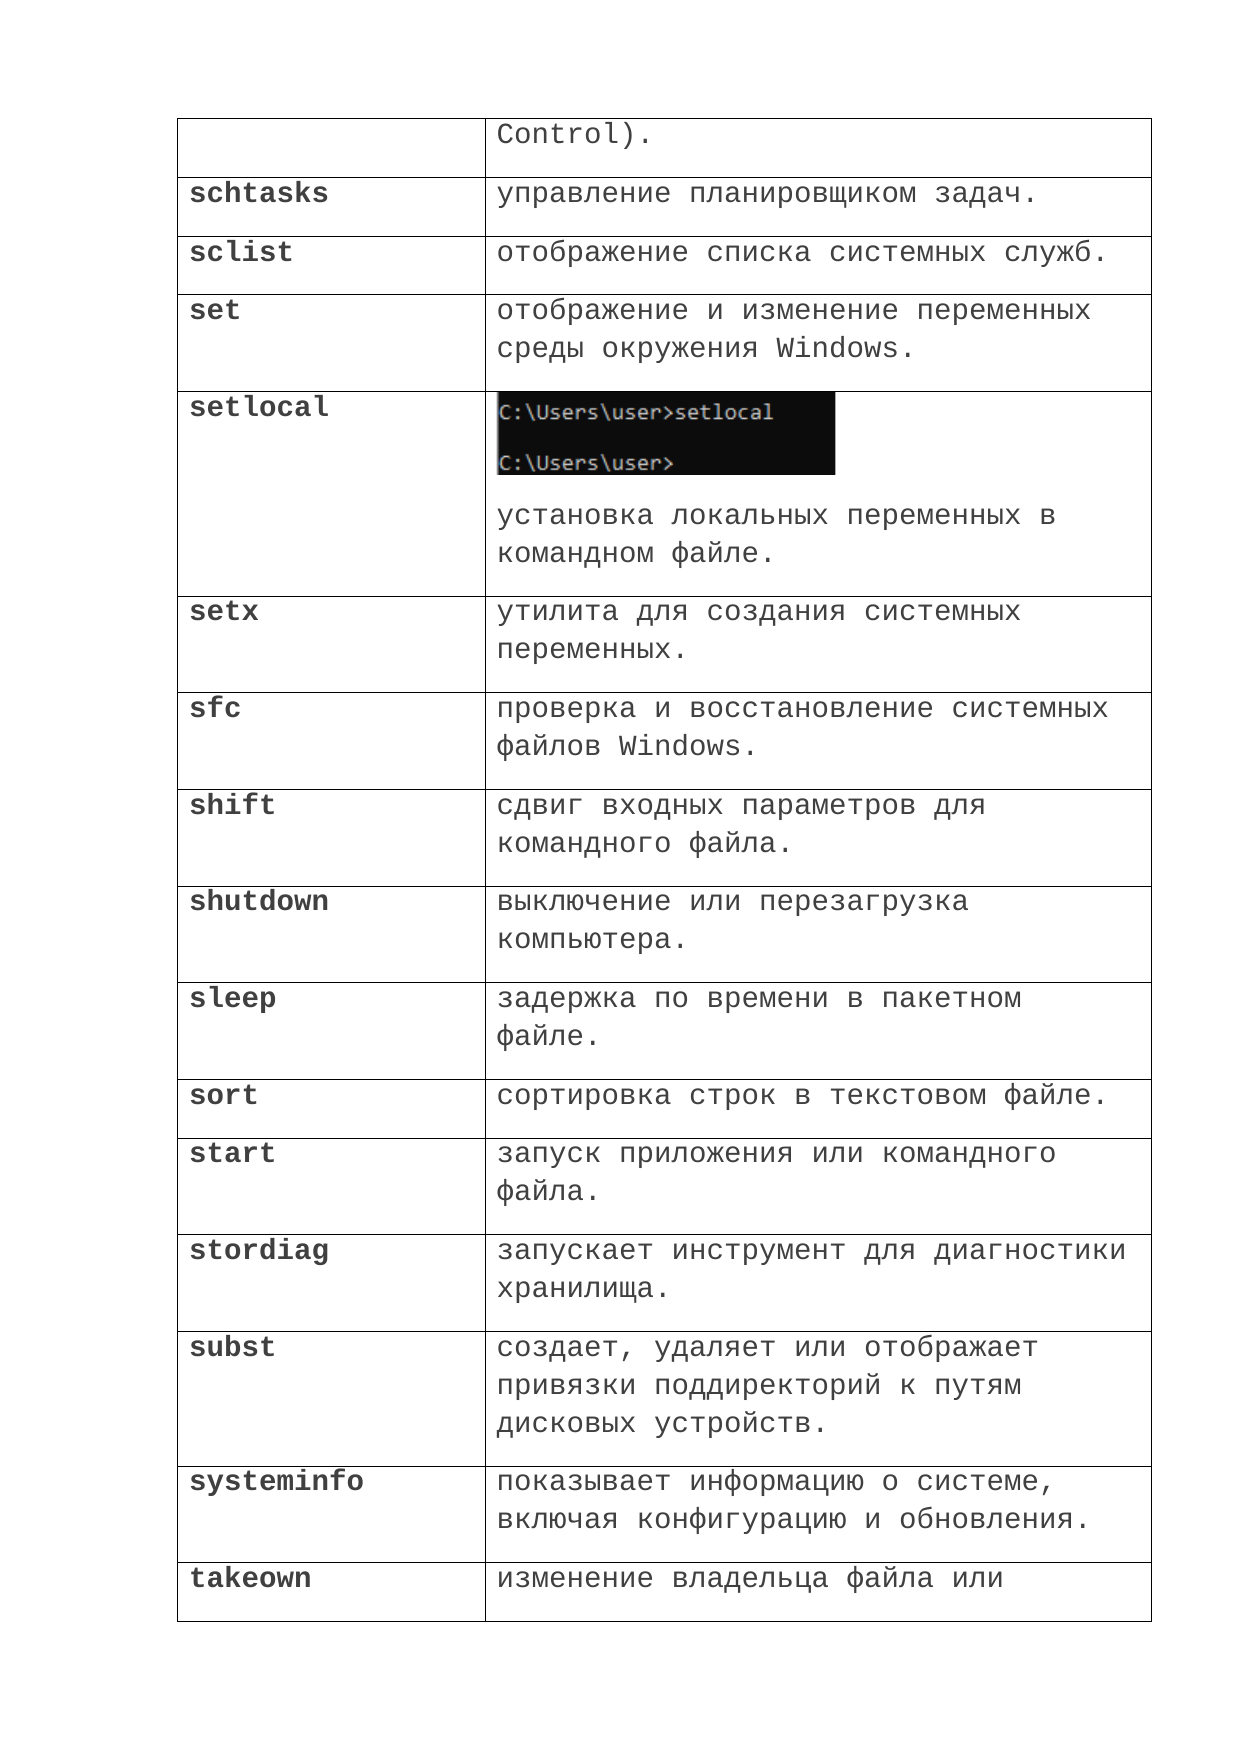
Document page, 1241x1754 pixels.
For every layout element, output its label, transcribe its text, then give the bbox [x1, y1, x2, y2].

table_cell subst [178, 1332, 485, 1466]
table_cell shutdown [178, 887, 485, 982]
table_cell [486, 1563, 1151, 1621]
table_cell setx [178, 597, 485, 692]
table_cell создает, удаляет или отображает привязки поддиректорий к путям дисковых устройств. [486, 1332, 1151, 1466]
table_cell takeown [178, 1563, 485, 1621]
table_cell установка локальных переменных в командном файле. [486, 392, 1151, 596]
table_cell отображение и изменение переменных среды окружения Windows. [486, 295, 1151, 391]
table_cell systeminfo [178, 1467, 485, 1562]
table_cell задержка по времени в пакетном файле. [486, 983, 1151, 1079]
table_cell schtasks [178, 178, 485, 236]
picture [496, 392, 836, 475]
table_cell sort [178, 1080, 485, 1138]
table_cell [486, 119, 1151, 177]
table_cell setlocal [178, 392, 485, 596]
table_cell запуск приложения или командного файла. [486, 1139, 1151, 1234]
table_cell sclist [178, 237, 485, 294]
table_cell сдвиг входных параметров для командного файла. [486, 790, 1151, 886]
table_cell отображение списка системных служб. [486, 237, 1151, 294]
table_cell sleep [178, 983, 485, 1079]
table_cell set [178, 295, 485, 391]
table_cell управление планировщиком задач. [486, 178, 1151, 236]
table_cell sfc [178, 693, 485, 789]
table_cell shift [178, 790, 485, 886]
table_cell запускает инструмент для диагностики хранилища. [486, 1235, 1151, 1331]
table_cell показывает информацию о системе, включая конфигурацию и обновления. [486, 1467, 1151, 1562]
table_cell сортировка строк в текстовом файле. [486, 1080, 1151, 1138]
table_cell sc [178, 119, 485, 177]
table_cell утилита для создания системных переменных. [486, 597, 1151, 692]
table_cell выключение или перезагрузка компьютера. [486, 887, 1151, 982]
table_cell start [178, 1139, 485, 1234]
table_cell проверка и восстановление системных файлов Windows. [486, 693, 1151, 789]
table_cell stordiag [178, 1235, 485, 1331]
